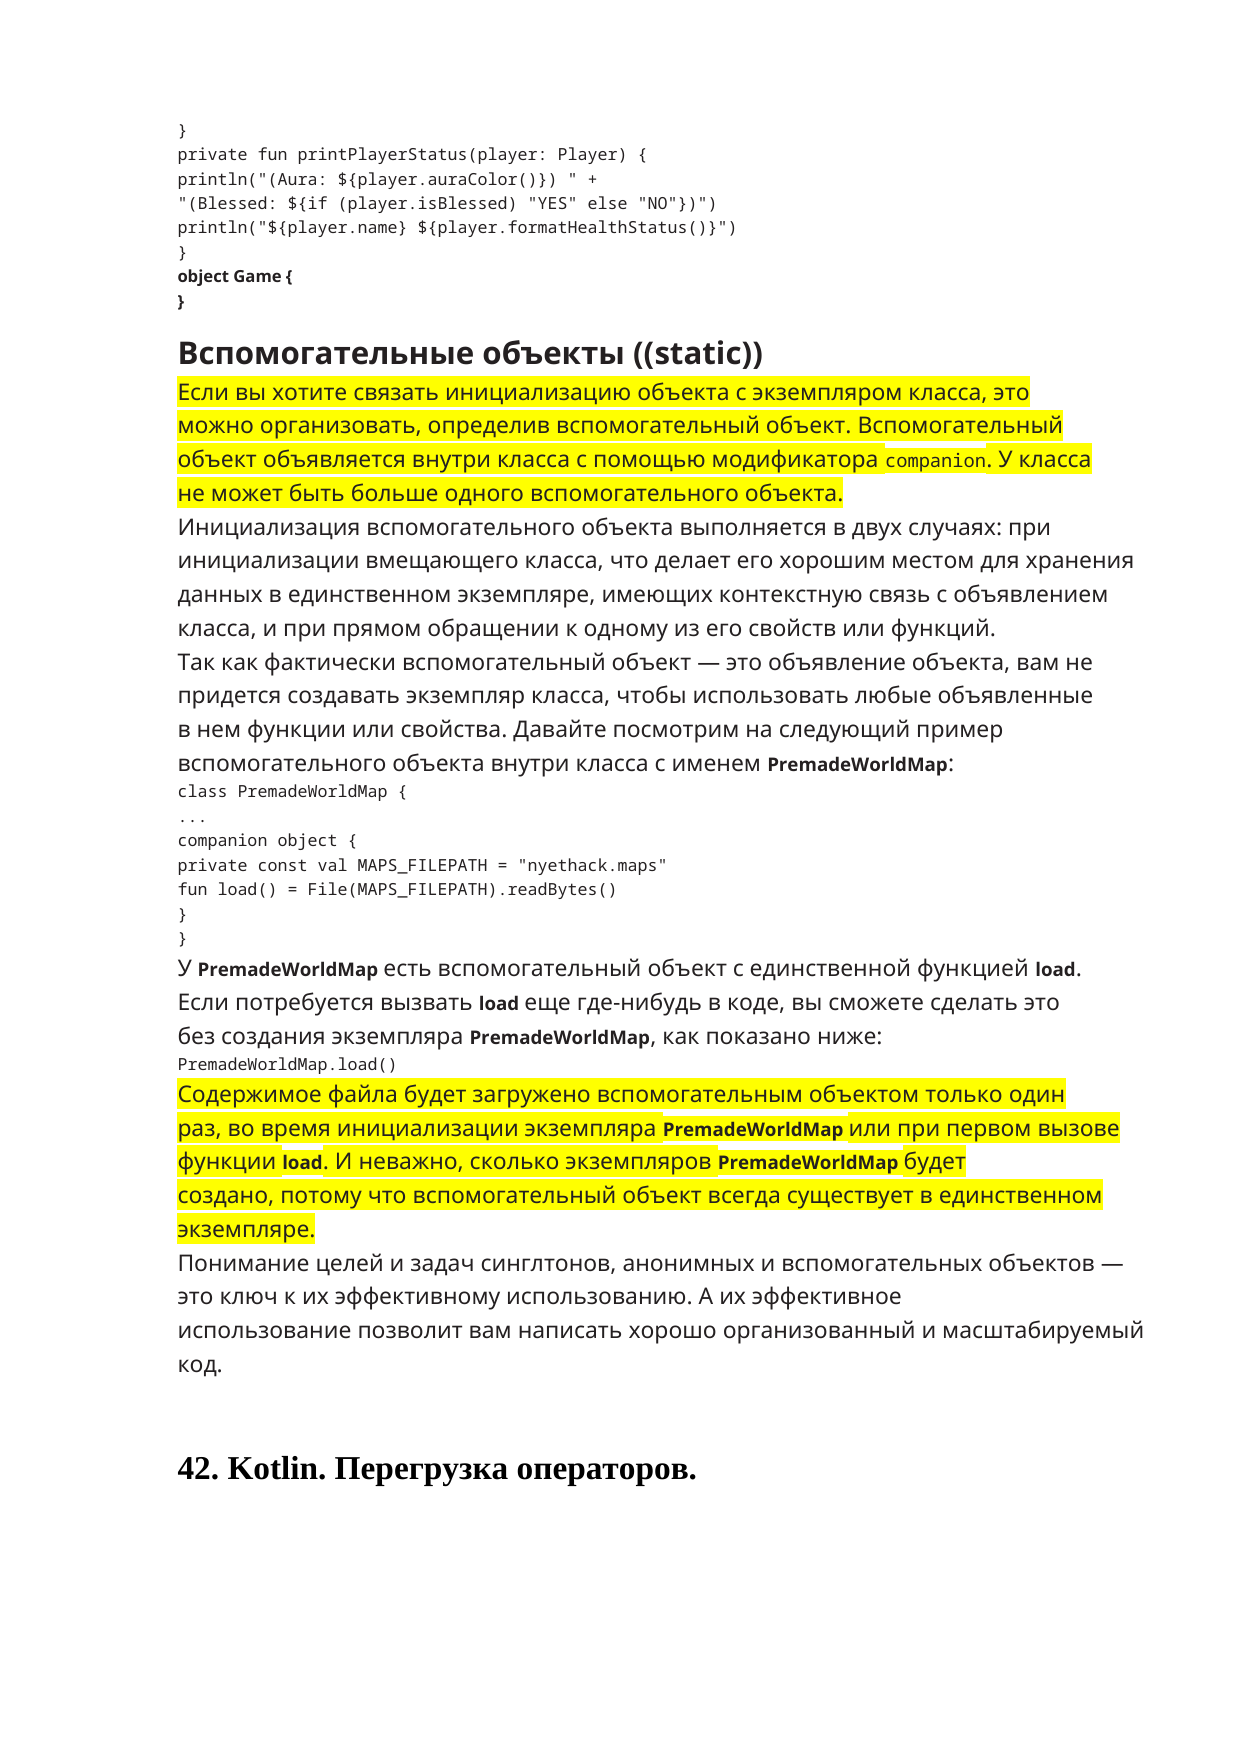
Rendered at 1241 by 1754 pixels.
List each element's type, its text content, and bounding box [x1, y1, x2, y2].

text 42. Kotlin. Перегрузка операторов. [177, 1449, 1152, 1487]
text Вспомогательные объекты ((static)) Если вы хотите связать инициализацию объекта с экземпляром класса, это можно организовать, определив вспомогательный объект. Вспомогательный объект объявляется внутри класса с помощью модификатора companion. У класса не может быть больше одного вспомогательного объекта. Инициализация вспомогательного объекта выполняется в двух случаях: при инициализации вмещающего класса, что делает его хорошим местом для хранения данных в единственном экземпляре, имеющих контекстную связь с объявлением класса, и при прямом обращении к одному из его свойств или функций. Так как фактически вспомогательный объект — это объявление объекта, вам не придется создавать экземпляр класса, чтобы использовать любые объявленные в нем функции или свойства. Давайте посмотрим на следующий пример вспомогательного объекта внутри класса с именем PremadeWorldMap: class PremadeWorldMap { ... companion object { private const val MAPS_FILEPATH = "nyethack.maps" fun load() = File(MAPS_FILEPATH).readBytes() } } У PremadeWorldMap есть вспомогательный объект с единственной функцией load. Если потребуется вызвать load еще где-нибудь в коде, вы сможете сделать это без создания экземпляра PremadeWorldMap, как показано ниже: PremadeWorldMap.load() Содержимое файла будет загружено вспомогательным объектом только один раз, во время инициализации экземпляра PremadeWorldMap или при первом вызове функции load. И неважно, сколько экземпляров PremadeWorldMap будет создано, потому что вспомогательный объект всегда существует в единственном экземпляре. Понимание целей и задач синглтонов, анонимных и вспомогательных объектов — это ключ к их эффективному использованию. А их эффективное использование позволит вам написать хорошо организованный и масштабируемый код. [177, 331, 1152, 1379]
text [177, 118, 1152, 312]
